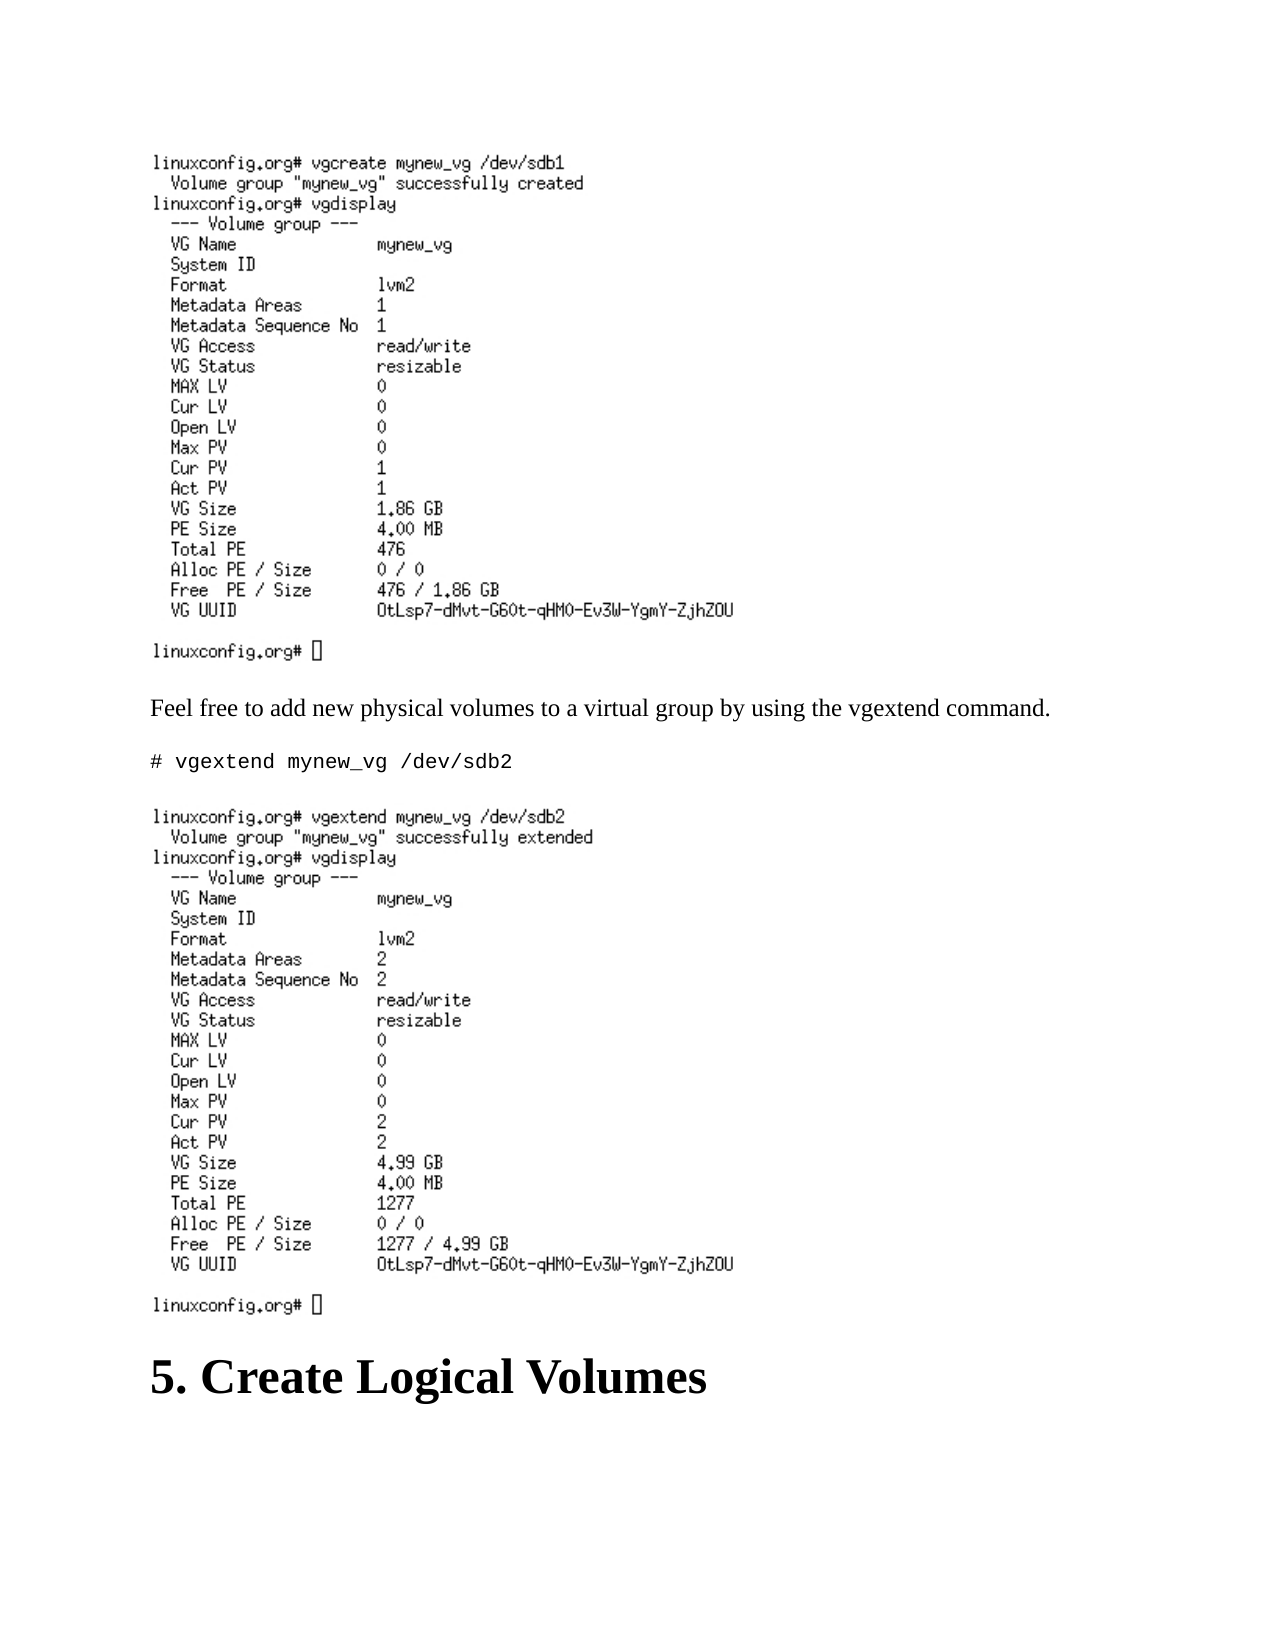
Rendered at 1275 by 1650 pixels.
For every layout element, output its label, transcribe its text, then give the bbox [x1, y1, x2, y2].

picture [150, 150, 944, 664]
text # vgextend mynew_vg /dev/sdb2 [150, 751, 1125, 775]
picture [150, 803, 944, 1318]
text Feel free to add new physical volumes to a virtual group by using the vgextend command. [150, 693, 1125, 722]
text 5. Create Logical Volumes [150, 1347, 1125, 1405]
